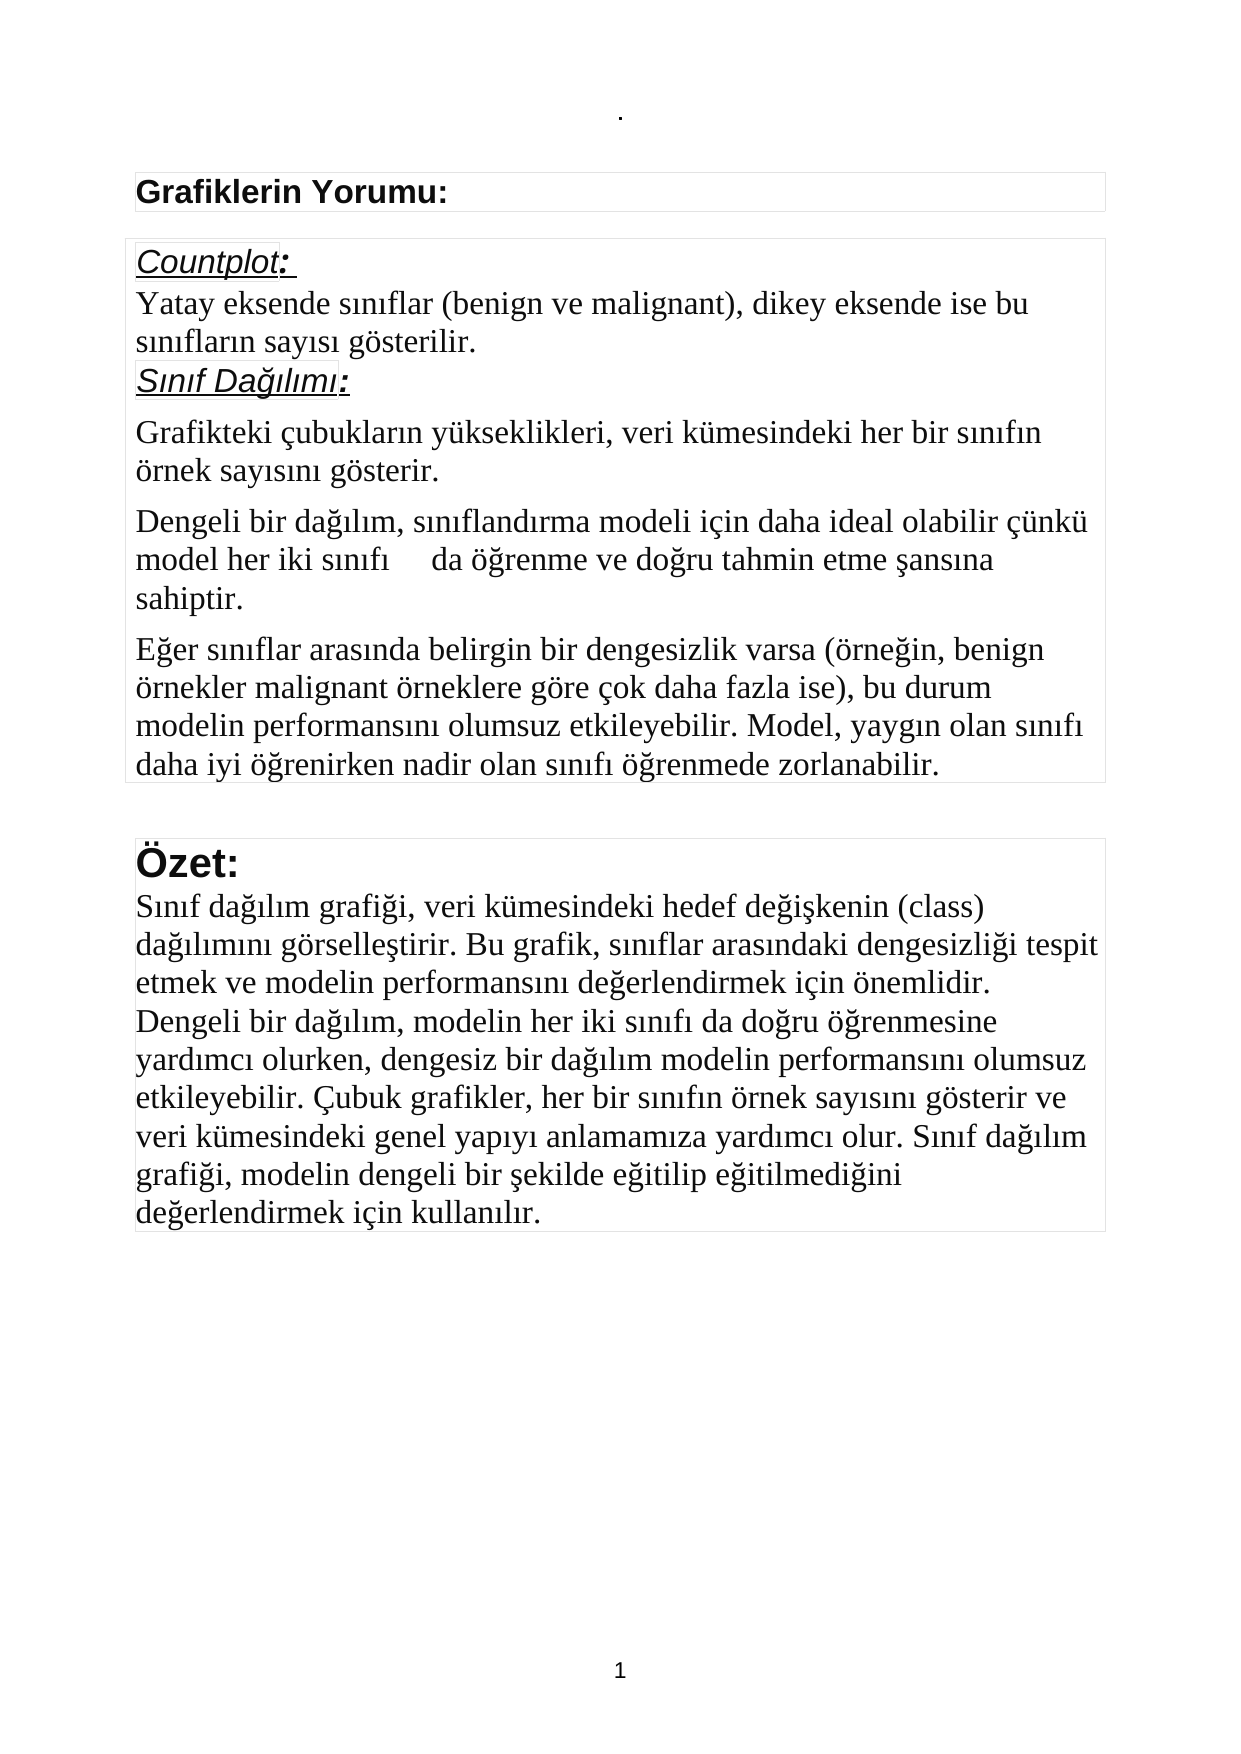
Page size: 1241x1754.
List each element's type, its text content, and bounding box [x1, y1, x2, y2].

text Sınıf dağılım grafiği, veri kümesindeki hedef değişkenin (class) dağılımını görselleştirir. Bu grafik, sınıflar arasındaki dengesizliği tespit etmek ve modelin performansını değerlendirmek için önemlidir. Dengeli bir dağılım, modelin her iki sınıfı da doğru öğrenmesine yardımcı olurken, dengesiz bir dağılım modelin performansını olumsuz etkileyebilir. Çubuk grafikler, her bir sınıfın örnek sayısını gösterir ve veri kümesindeki genel yapıyı anlamamıza yardımcı olur. Sınıf dağılım grafiği, modelin dengeli bir şekilde eğitilip eğitilmediğini değerlendirmek için kullanılır. [136, 886, 1105, 1231]
subtitle Grafiklerin Yorumu: [136, 173, 1105, 211]
text Countplot: [126, 239, 1105, 283]
text Grafikteki çubukların yükseklikleri, veri kümesindeki her bir sınıfın örnek sayısını gösterir. [126, 412, 1105, 489]
subtitle Özet: [136, 839, 1105, 886]
text Sınıf Dağılımı: [136, 361, 338, 399]
text Sınıf Dağılımı: [339, 360, 1105, 399]
text Eğer sınıflar arasında belirgin bir dengesizlik varsa (örneğin, benign örnekler malignant örneklere göre çok daha fazla ise), bu durum modelin performansını olumsuz etkileyebilir. Model, yaygın olan sınıfı daha iyi öğrenirken nadir olan sınıfı öğrenmede zorlanabilir. [126, 628, 1105, 782]
text Dengeli bir dağılım, sınıflandırma modeli için daha ideal olabilir çünkü model her iki sınıfı da öğrenme ve doğru tahmin etme şansına sahiptir. [126, 501, 1105, 616]
text Yatay eksende sınıflar (benign ve malignant), dikey eksende ise bu sınıfların sayısı gösterilir. [135, 283, 1105, 360]
